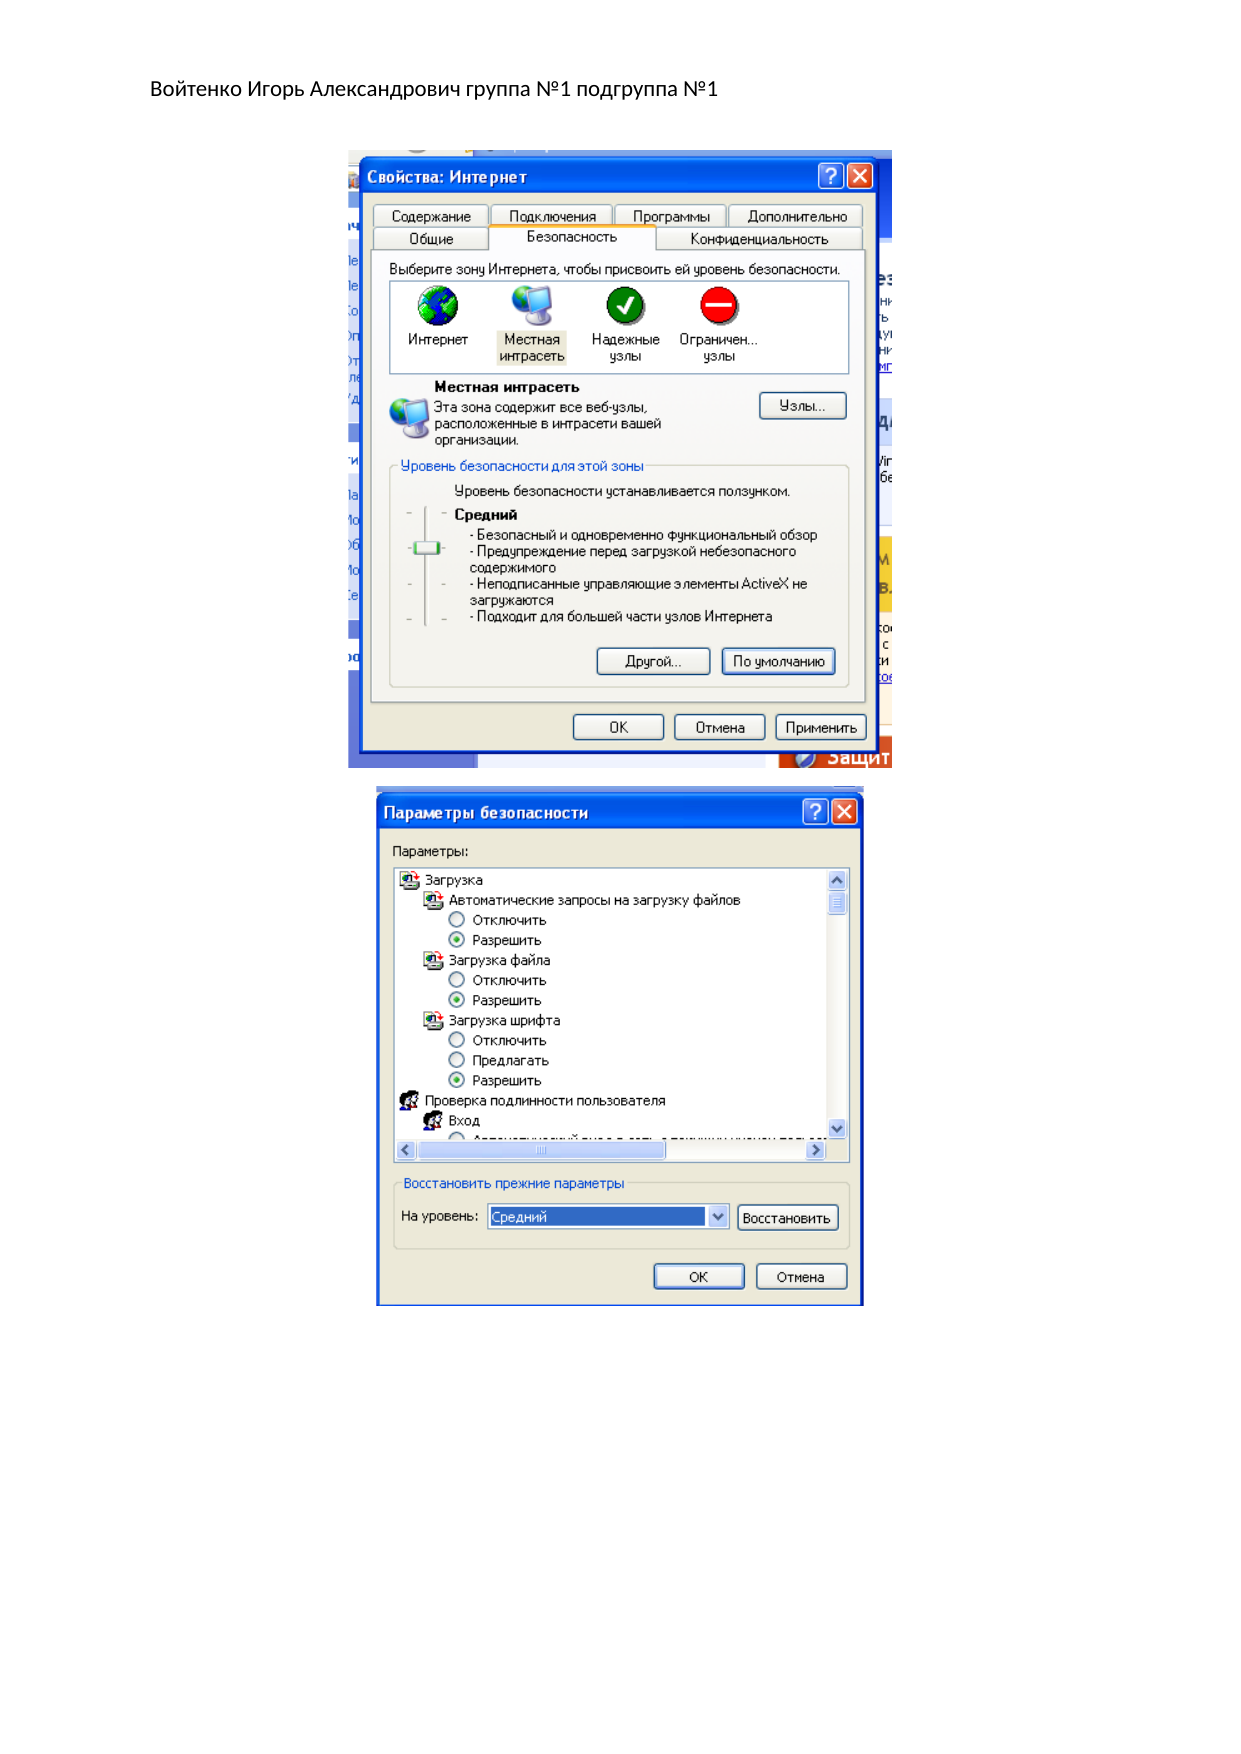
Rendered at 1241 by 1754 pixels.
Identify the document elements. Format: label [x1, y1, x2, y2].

picture [348, 150, 892, 768]
picture [376, 786, 864, 1306]
